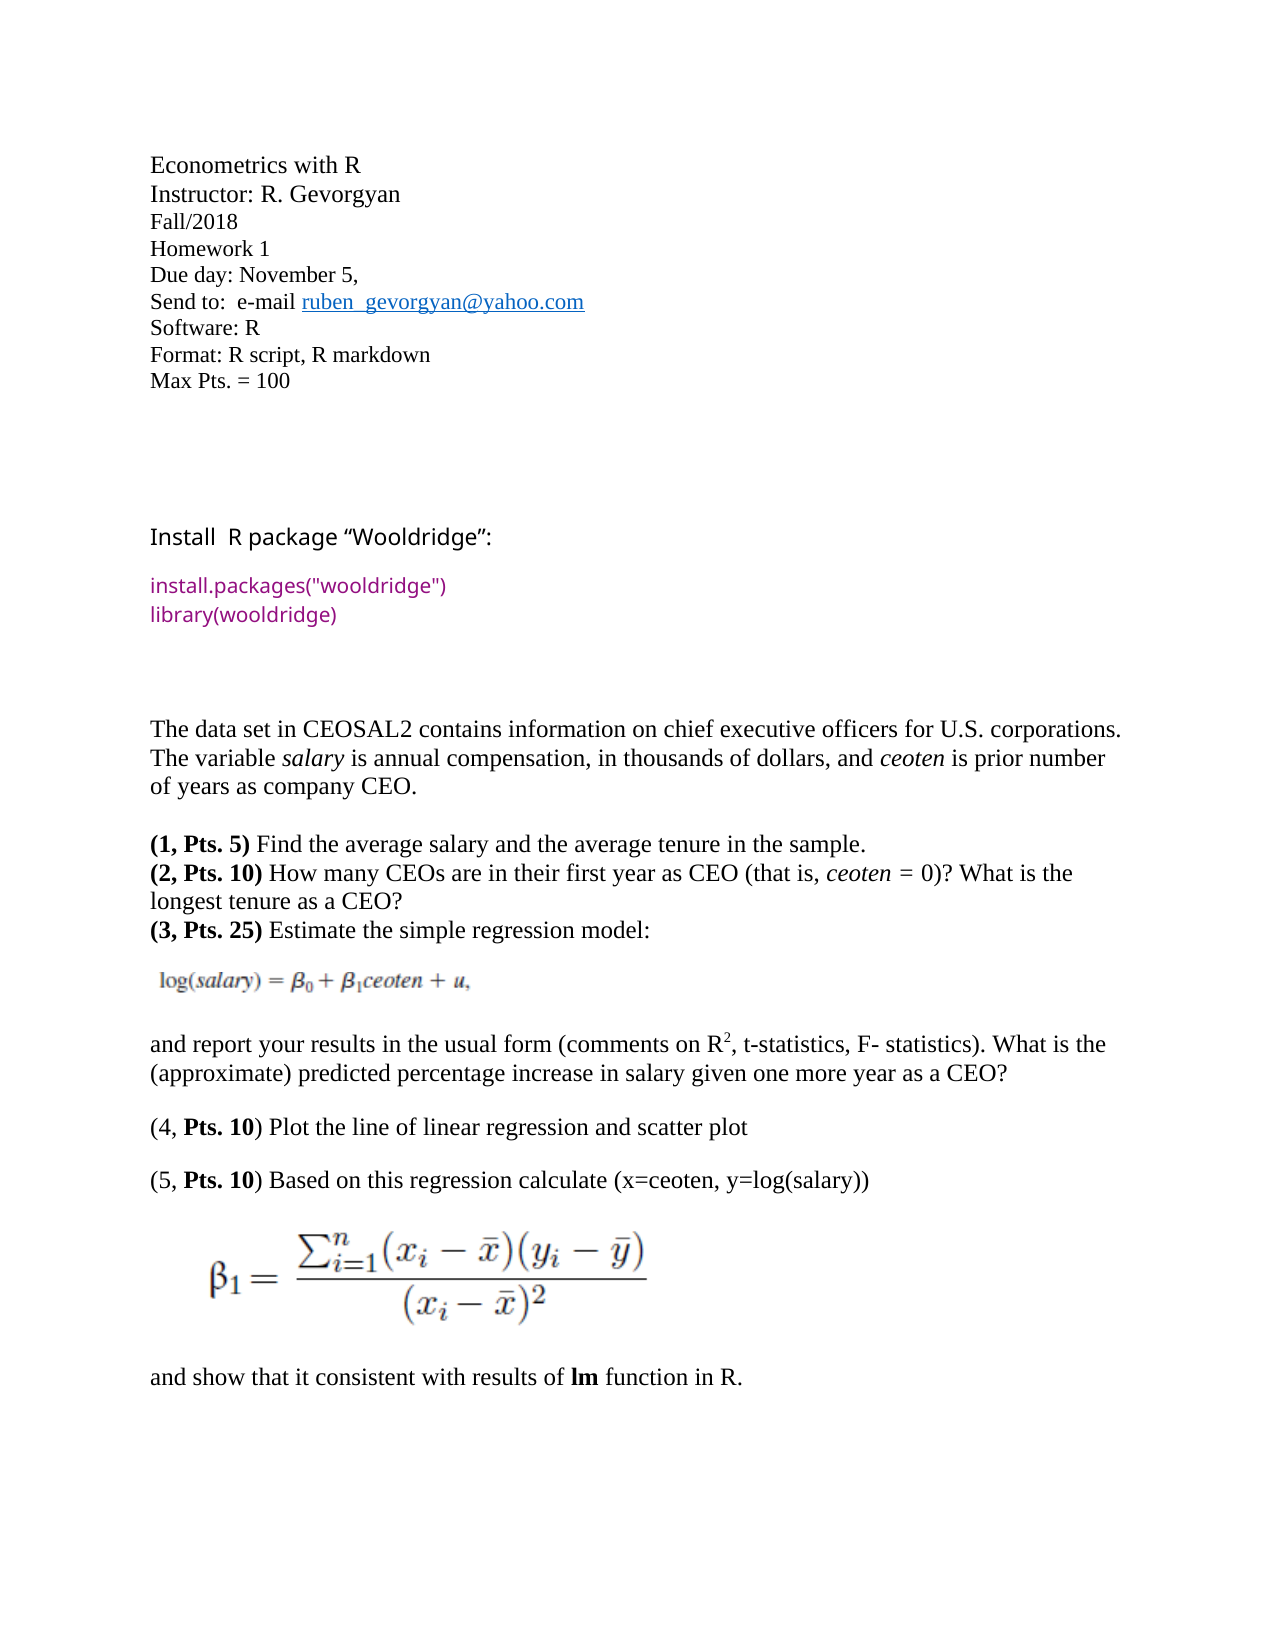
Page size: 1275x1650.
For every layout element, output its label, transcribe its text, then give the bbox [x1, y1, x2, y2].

text (2, Pts. 10) How many CEOs are in their first year as CEO (that is, ceoten = 0)? What is the longest tenure as a CEO? [150, 858, 1125, 915]
text (3, Pts. 25) Estimate the simple regression model: [150, 915, 1125, 944]
text Send to: e-mail ruben_gevorgyan@yahoo.com [150, 288, 1125, 314]
text (1, Pts. 5) Find the average salary and the average tenure in the sample. [150, 829, 1125, 858]
text Instructor: R. Gevorgyan [150, 179, 1125, 208]
text The data set in CEOSAL2 contains information on chief executive officers for U.S. corporations. The variable salary is annual compensation, in thousands of dollars, and ceoten is prior number of years as company CEO. [150, 714, 1125, 800]
text Max Pts. = 100 [150, 367, 1125, 394]
text Install R package “Wooldridge”: [150, 521, 1125, 552]
text Econometrics with R [150, 150, 1125, 179]
text (5, Pts. 10) Based on this regression calculate (x=ceoten, y=log(salary)) [150, 1166, 1125, 1194]
text Homework 1 [150, 235, 1125, 261]
text Fall/2018 [150, 208, 1125, 234]
text install.packages("wooldridge") [150, 572, 1125, 600]
text (4, Pts. 10) Plot the line of linear regression and scatter plot [150, 1112, 1125, 1141]
text Format: R script, R markdown [150, 341, 1125, 367]
text and report your results in the usual form (comments on R2, t-statistics, F- statistics). What is the (approximate) predicted percentage increase in salary given one more year as a CEO? [150, 1029, 1125, 1087]
text library(wooldridge) [150, 600, 1125, 628]
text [150, 1362, 1125, 1391]
text Due day: November 5, [150, 261, 1125, 288]
text Software: R [150, 314, 1125, 341]
